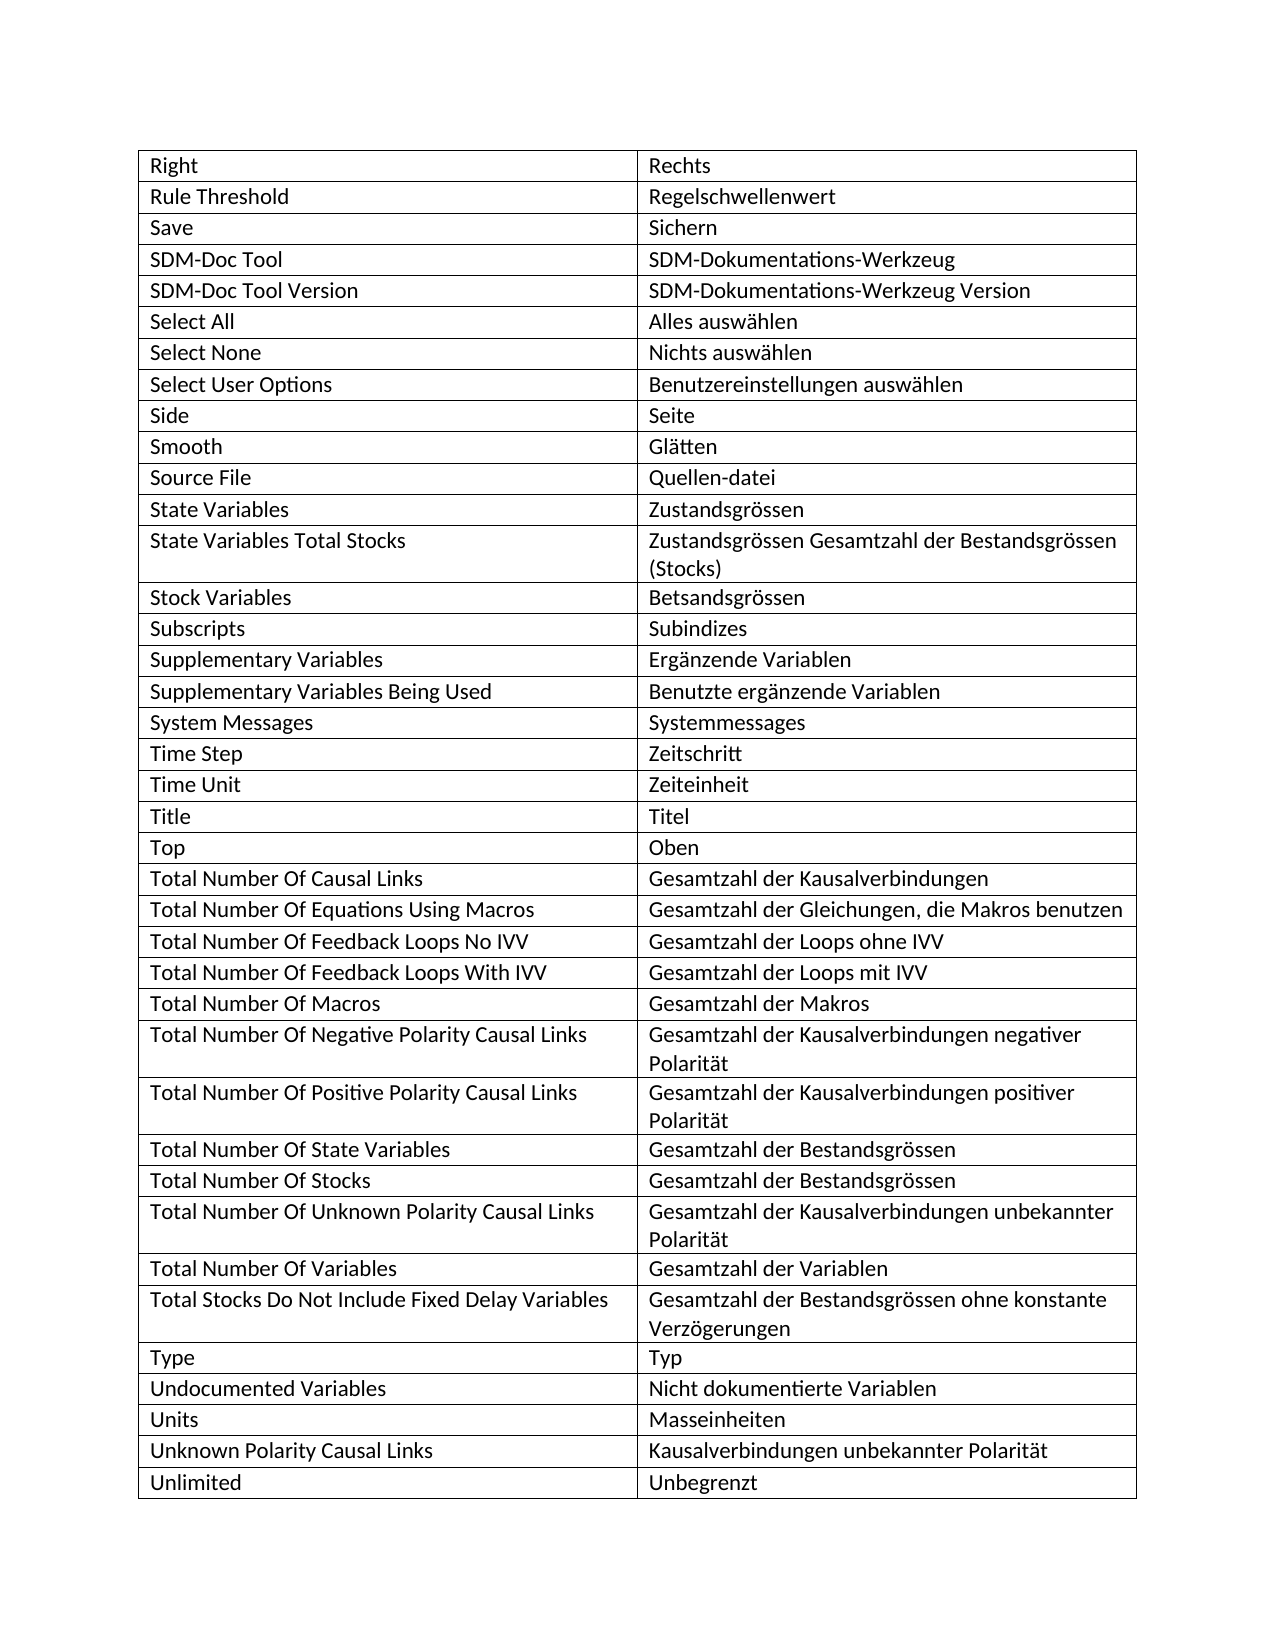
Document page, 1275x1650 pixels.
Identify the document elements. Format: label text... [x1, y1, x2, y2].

table_cell Total Number Of Macros [139, 989, 637, 1019]
table_cell Nicht dokumentierte Variablen [638, 1374, 1136, 1404]
table_cell Save [139, 214, 637, 244]
table_cell Unknown Polarity Causal Links [139, 1436, 637, 1467]
table_cell Top [139, 833, 637, 863]
table_cell State Variables Total Stocks [139, 526, 637, 582]
table_cell Gesamtzahl der Makros [638, 989, 1136, 1019]
table_cell Systemmessages [638, 708, 1136, 738]
table_cell Titel [638, 802, 1136, 832]
table_cell Right [139, 151, 637, 181]
table_cell Total Stocks Do Not Include Fixed Delay Variables [139, 1286, 637, 1342]
table_cell Gesamtzahl der Variablen [638, 1254, 1136, 1284]
table_cell Select User Options [139, 370, 637, 400]
table_cell Total Number Of Feedback Loops No IVV [139, 927, 637, 957]
table_cell Total Number Of Feedback Loops With IVV [139, 958, 637, 988]
table_cell Total Number Of Negative Polarity Causal Links [139, 1021, 637, 1077]
table_cell Stock Variables [139, 583, 637, 613]
table_cell Gesamtzahl der Gleichungen, die Makros benutzen [638, 896, 1136, 926]
table_cell Gesamtzahl der Kausalverbindungen unbekannter Polarität [638, 1197, 1136, 1253]
table_cell Total Number Of Positive Polarity Causal Links [139, 1078, 637, 1134]
table_cell Gesamtzahl der Loops mit IVV [638, 958, 1136, 988]
table_cell Gesamtzahl der Bestandsgrössen ohne konstante Verzögerungen [638, 1286, 1136, 1342]
table_cell Gesamtzahl der Bestandsgrössen [638, 1135, 1136, 1165]
table_cell Nichts auswählen [638, 339, 1136, 369]
table_cell SDM-Doc Tool Version [139, 276, 637, 306]
table_cell SDM-Doc Tool [139, 245, 637, 275]
table_cell Units [139, 1405, 637, 1435]
table_cell Gesamtzahl der Kausalverbindungen [638, 864, 1136, 894]
table_cell Rechts [638, 151, 1136, 181]
table_cell Zustandsgrössen [638, 495, 1136, 525]
table_cell Total Number Of Equations Using Macros [139, 896, 637, 926]
table_cell Type [139, 1343, 637, 1373]
table_cell Gesamtzahl der Kausalverbindungen negativer Polarität [638, 1021, 1136, 1077]
table_cell Regelschwellenwert [638, 182, 1136, 212]
table_cell Supplementary Variables [139, 646, 637, 676]
table_cell Ergänzende Variablen [638, 646, 1136, 676]
table_cell Total Number Of Unknown Polarity Causal Links [139, 1197, 637, 1253]
table_cell Total Number Of Causal Links [139, 864, 637, 894]
table_cell Gesamtzahl der Kausalverbindungen positiver Polarität [638, 1078, 1136, 1134]
table_cell Total Number Of State Variables [139, 1135, 637, 1165]
table_cell Zeiteinheit [638, 771, 1136, 801]
table_cell SDM-Dokumentations-Werkzeug Version [638, 276, 1136, 306]
table_cell Benutzereinstellungen auswählen [638, 370, 1136, 400]
table_cell Supplementary Variables Being Used [139, 677, 637, 707]
table_cell Sichern [638, 214, 1136, 244]
table_cell Typ [638, 1343, 1136, 1373]
table_cell Betsandsgrössen [638, 583, 1136, 613]
table_cell Undocumented Variables [139, 1374, 637, 1404]
table_cell Unbegrenzt [638, 1468, 1136, 1498]
table_cell State Variables [139, 495, 637, 525]
table_cell Unlimited [139, 1468, 637, 1498]
table_cell Masseinheiten [638, 1405, 1136, 1435]
table_cell Kausalverbindungen unbekannter Polarität [638, 1436, 1136, 1467]
table_cell Alles auswählen [638, 307, 1136, 337]
table_cell Time Step [139, 739, 637, 769]
table_cell Gesamtzahl der Bestandsgrössen [638, 1166, 1136, 1196]
table_cell Gesamtzahl der Loops ohne IVV [638, 927, 1136, 957]
table_cell Source File [139, 464, 637, 494]
table_cell System Messages [139, 708, 637, 738]
table_cell Side [139, 401, 637, 431]
table_cell Zustandsgrössen Gesamtzahl der Bestandsgrössen (Stocks) [638, 526, 1136, 582]
table_cell Zeitschritt [638, 739, 1136, 769]
table_cell Glätten [638, 432, 1136, 462]
table_cell Oben [638, 833, 1136, 863]
table_cell Subindizes [638, 614, 1136, 644]
table_cell Seite [638, 401, 1136, 431]
table_cell Title [139, 802, 637, 832]
table_cell Time Unit [139, 771, 637, 801]
table_cell Total Number Of Variables [139, 1254, 637, 1284]
table_cell Select None [139, 339, 637, 369]
table_cell Smooth [139, 432, 637, 462]
table_cell Quellen-datei [638, 464, 1136, 494]
table_cell Rule Threshold [139, 182, 637, 212]
table_cell Select All [139, 307, 637, 337]
table_cell Subscripts [139, 614, 637, 644]
table_cell Benutzte ergänzende Variablen [638, 677, 1136, 707]
table_cell SDM-Dokumentations-Werkzeug [638, 245, 1136, 275]
table_cell Total Number Of Stocks [139, 1166, 637, 1196]
